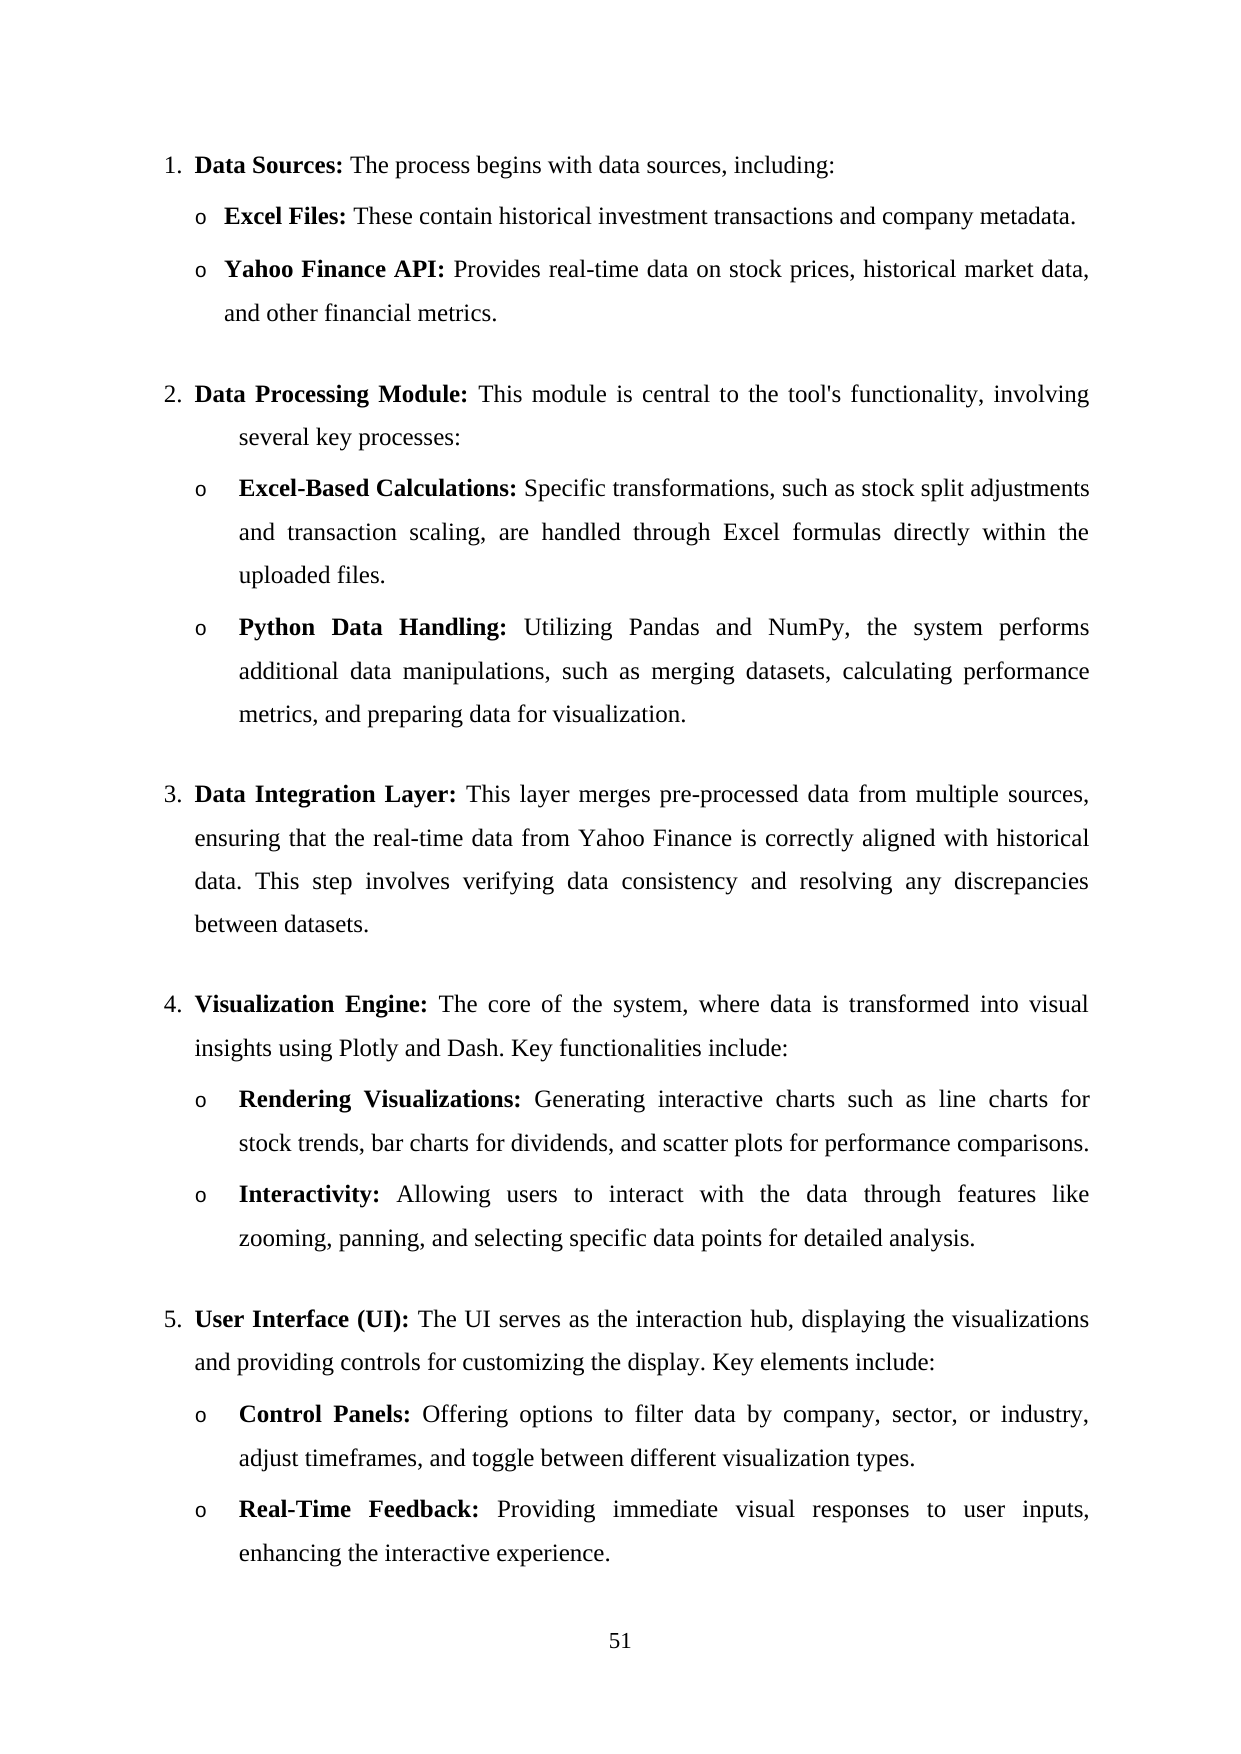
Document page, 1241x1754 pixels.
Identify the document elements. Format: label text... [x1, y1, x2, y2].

list Rendering Visualizations: Generating interactive charts such as line charts for stock trends, bar charts for dividends, and scatter plots for performance comparisons. [194, 1084, 1090, 1157]
list Excel-Based Calculations: Specific transformations, such as stock split adjustments and transaction scaling, are handled through Excel formulas directly within the uploaded files. [194, 473, 1090, 589]
list Data Processing Module: This module is central to the tool's functionality, involving several key processes: [164, 379, 1090, 451]
list Yahoo Finance API: Provides real-time data on stock prices, historical market data, and other financial metrics. [194, 254, 1090, 327]
list Excel Files: These contain historical investment transactions and company metadata. [194, 201, 1090, 231]
list User Interface (UI): The UI serves as the interaction hub, displaying the visualizations and providing controls for customizing the display. Key elements include: [164, 1304, 1090, 1376]
list Python Data Handling: Utilizing Pandas and NumPy, the system performs additional data manipulations, such as merging datasets, calculating performance metrics, and preparing data for visualization. [194, 612, 1090, 728]
list Data Sources: The process begins with data sources, including: [164, 150, 1090, 179]
list Control Panels: Offering options to filter data by company, sector, or industry, adjust timeframes, and toggle between different visualization types. [194, 1399, 1090, 1471]
list Data Integration Layer: This layer merges pre-processed data from multiple sources, ensuring that the real-time data from Yahoo Finance is correctly aligned with historical data. This step involves verifying data consistency and resolving any discrepancies between datasets. [164, 779, 1090, 938]
list Real-Time Feedback: Providing immediate visual responses to user inputs, enhancing the interactive experience. [194, 1494, 1090, 1567]
list Visualization Engine: The core of the system, where data is transformed into visual insights using Plotly and Dash. Key functionalities include: [164, 989, 1090, 1061]
list Interactivity: Allowing users to interact with the data through features like zooming, panning, and selecting specific data points for detailed analysis. [194, 1179, 1090, 1252]
